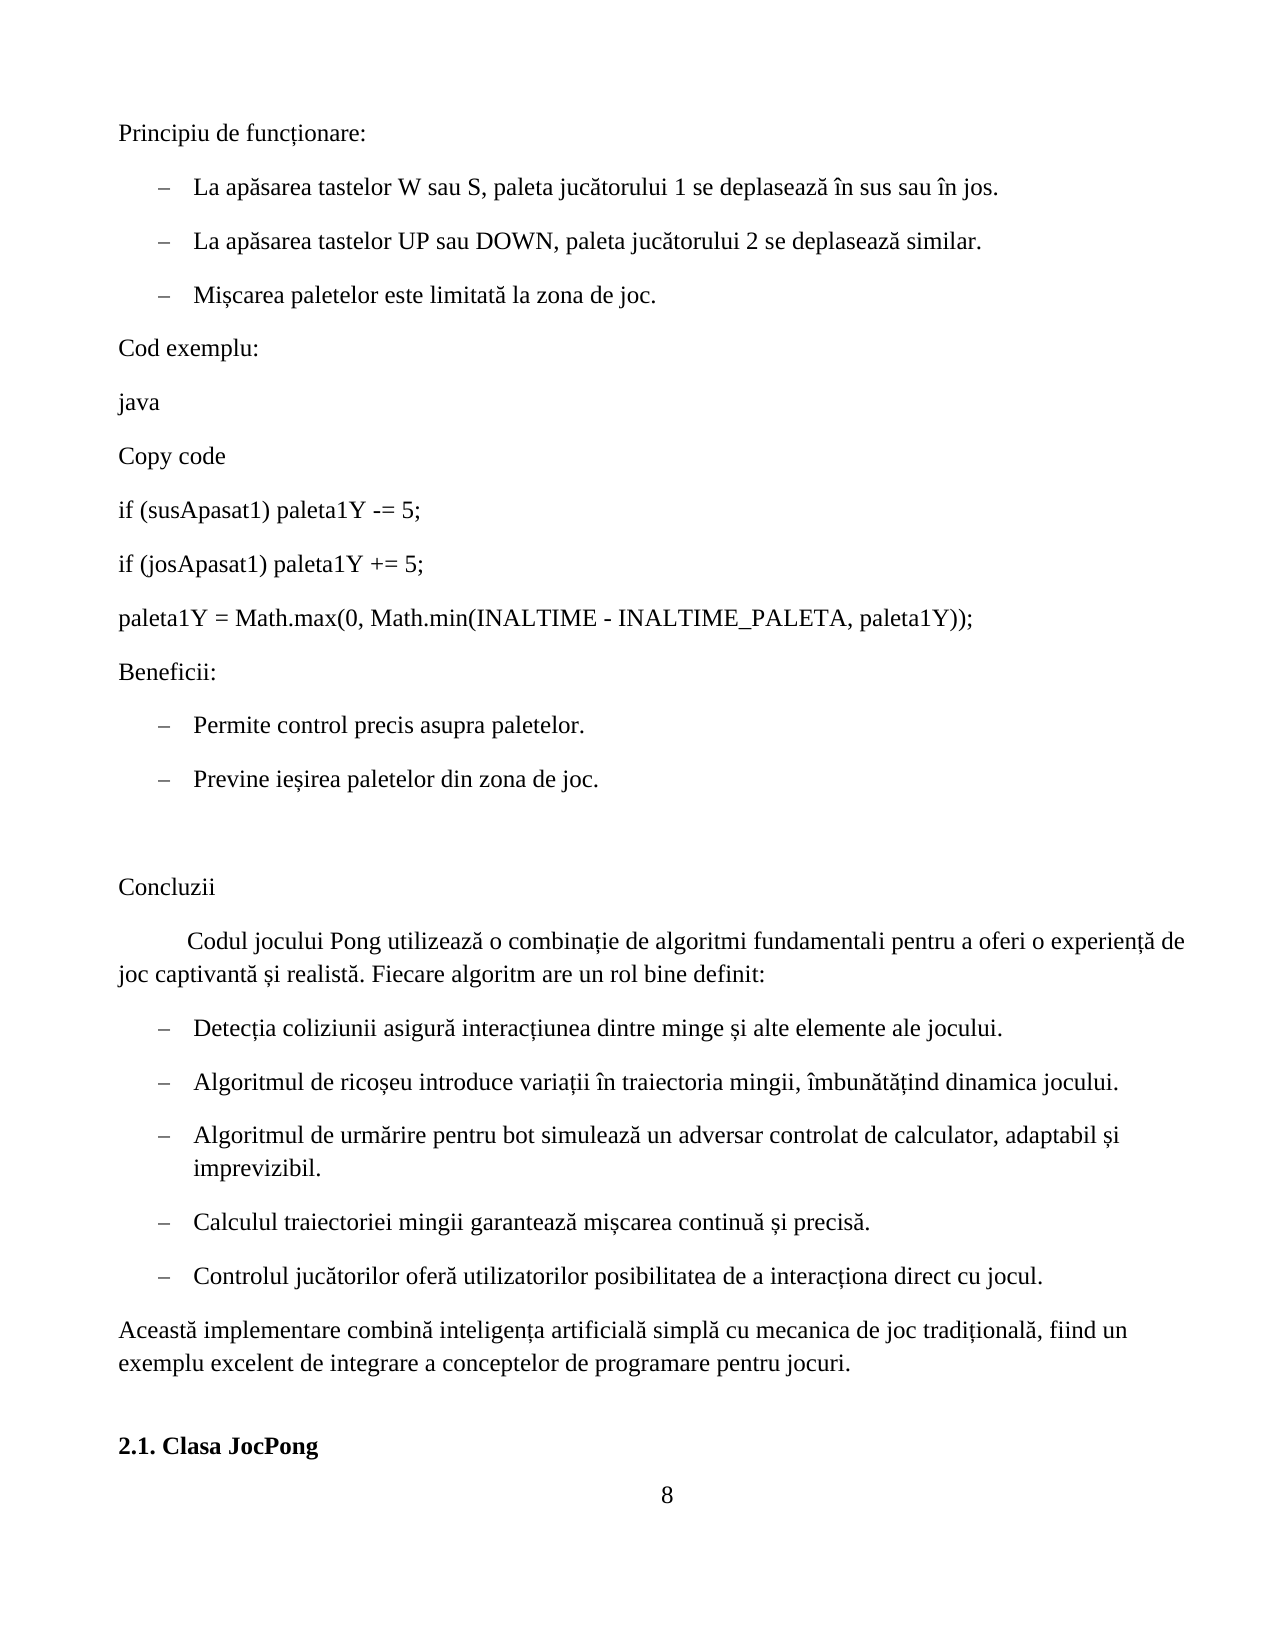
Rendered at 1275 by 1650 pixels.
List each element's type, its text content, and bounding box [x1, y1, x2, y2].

text paleta1Y = Math.max(0, Math.min(INALTIME - INALTIME_PALETA, paleta1Y)); [118, 603, 1216, 632]
list Permite control precis asupra paletelor. [156, 711, 1216, 739]
list La apăsarea tastelor W sau S, paleta jucătorului 1 se deplasează în sus sau în jos. [156, 172, 1216, 201]
list Previne ieșirea paletelor din zona de joc. [156, 764, 1216, 793]
text Beneficii: [118, 657, 1216, 685]
list Algoritmul de urmărire pentru bot simulează un adversar controlat de calculator, adaptabil și imprevizibil. [156, 1121, 1216, 1182]
text Copy code [118, 441, 1216, 470]
text if (josApasat1) paleta1Y += 5; [118, 549, 1216, 578]
text Cod exemplu: [118, 333, 1216, 362]
list Detecția coliziunii asigură interacțiunea dintre minge și alte elemente ale jocului. [156, 1013, 1216, 1042]
list Algoritmul de ricoșeu introduce variații în traiectoria mingii, îmbunătățind dinamica jocului. [156, 1067, 1216, 1095]
text Principiu de funcționare: [118, 118, 1216, 147]
text java [118, 387, 1216, 416]
text if (susApasat1) paleta1Y -= 5; [118, 495, 1216, 524]
list Calculul traiectoriei mingii garantează mișcarea continuă și precisă. [156, 1207, 1216, 1236]
list Controlul jucătorilor oferă utilizatorilor posibilitatea de a interacționa direct cu jocul. [156, 1261, 1216, 1290]
text Această implementare combină inteligența artificială simplă cu mecanica de joc tradițională, fiind un exemplu excelent de integrare a conceptelor de programare pentru jocuri. [118, 1315, 1216, 1377]
list Mișcarea paletelor este limitată la zona de joc. [156, 280, 1216, 308]
text Concluzii [118, 872, 1216, 901]
list La apăsarea tastelor UP sau DOWN, paleta jucătorului 2 se deplasează similar. [156, 226, 1216, 254]
text 2.1. Clasa JocPong [118, 1431, 1216, 1459]
text Codul jocului Pong utilizează o combinație de algoritmi fundamentali pentru a oferi o experiență de joc captivantă și realistă. Fiecare algoritm are un rol bine definit: [118, 926, 1216, 988]
